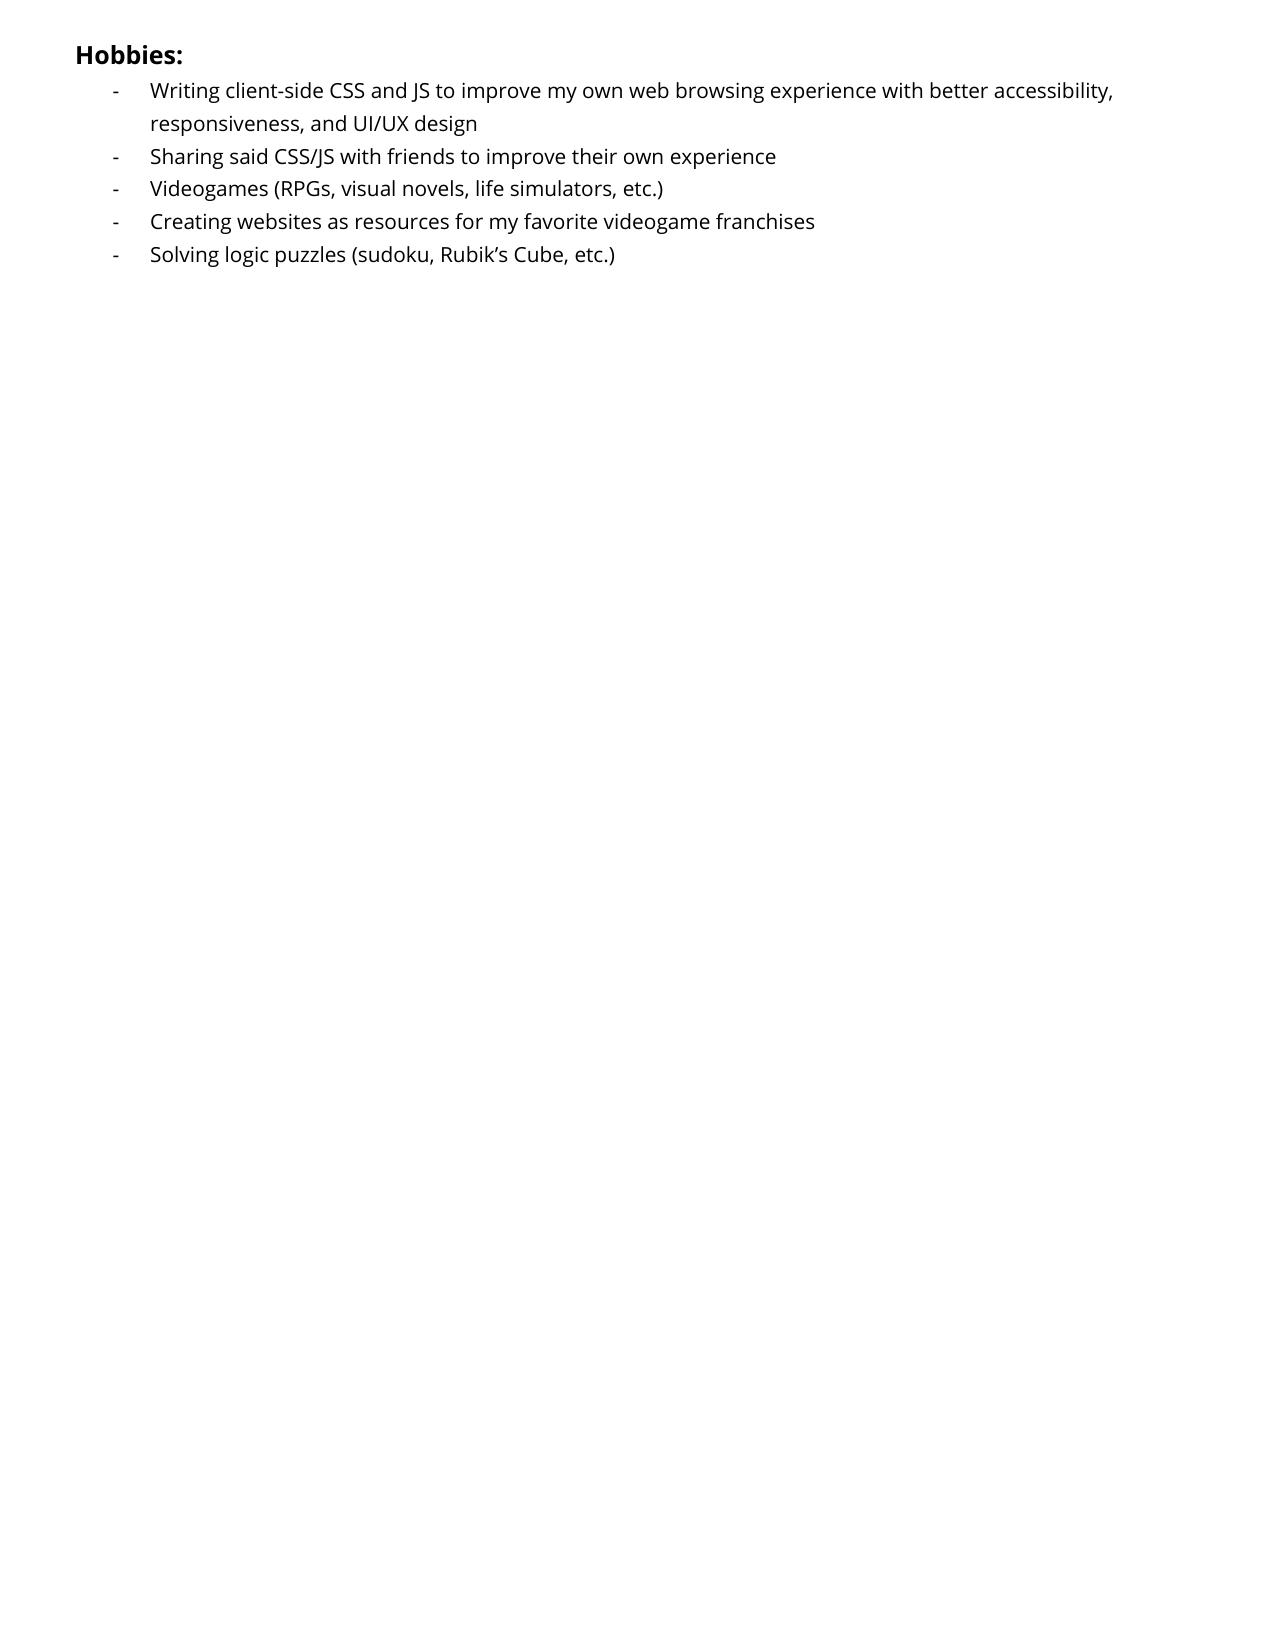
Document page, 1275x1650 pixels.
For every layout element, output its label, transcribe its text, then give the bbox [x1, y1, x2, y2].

text Hobbies: [75, 37, 1237, 72]
list Solving logic puzzles (sudoku, Rubik’s Cube, etc.) [112, 240, 1237, 268]
list Writing client-side CSS and JS to improve my own web browsing experience with better accessibility, responsiveness, and UI/UX design [112, 77, 1237, 138]
list Sharing said CSS/JS with friends to improve their own experience [112, 142, 1237, 170]
list Creating websites as resources for my favorite videogame franchises [112, 207, 1237, 236]
list Videogames (RPGs, visual novels, life simulators, etc.) [112, 174, 1237, 203]
